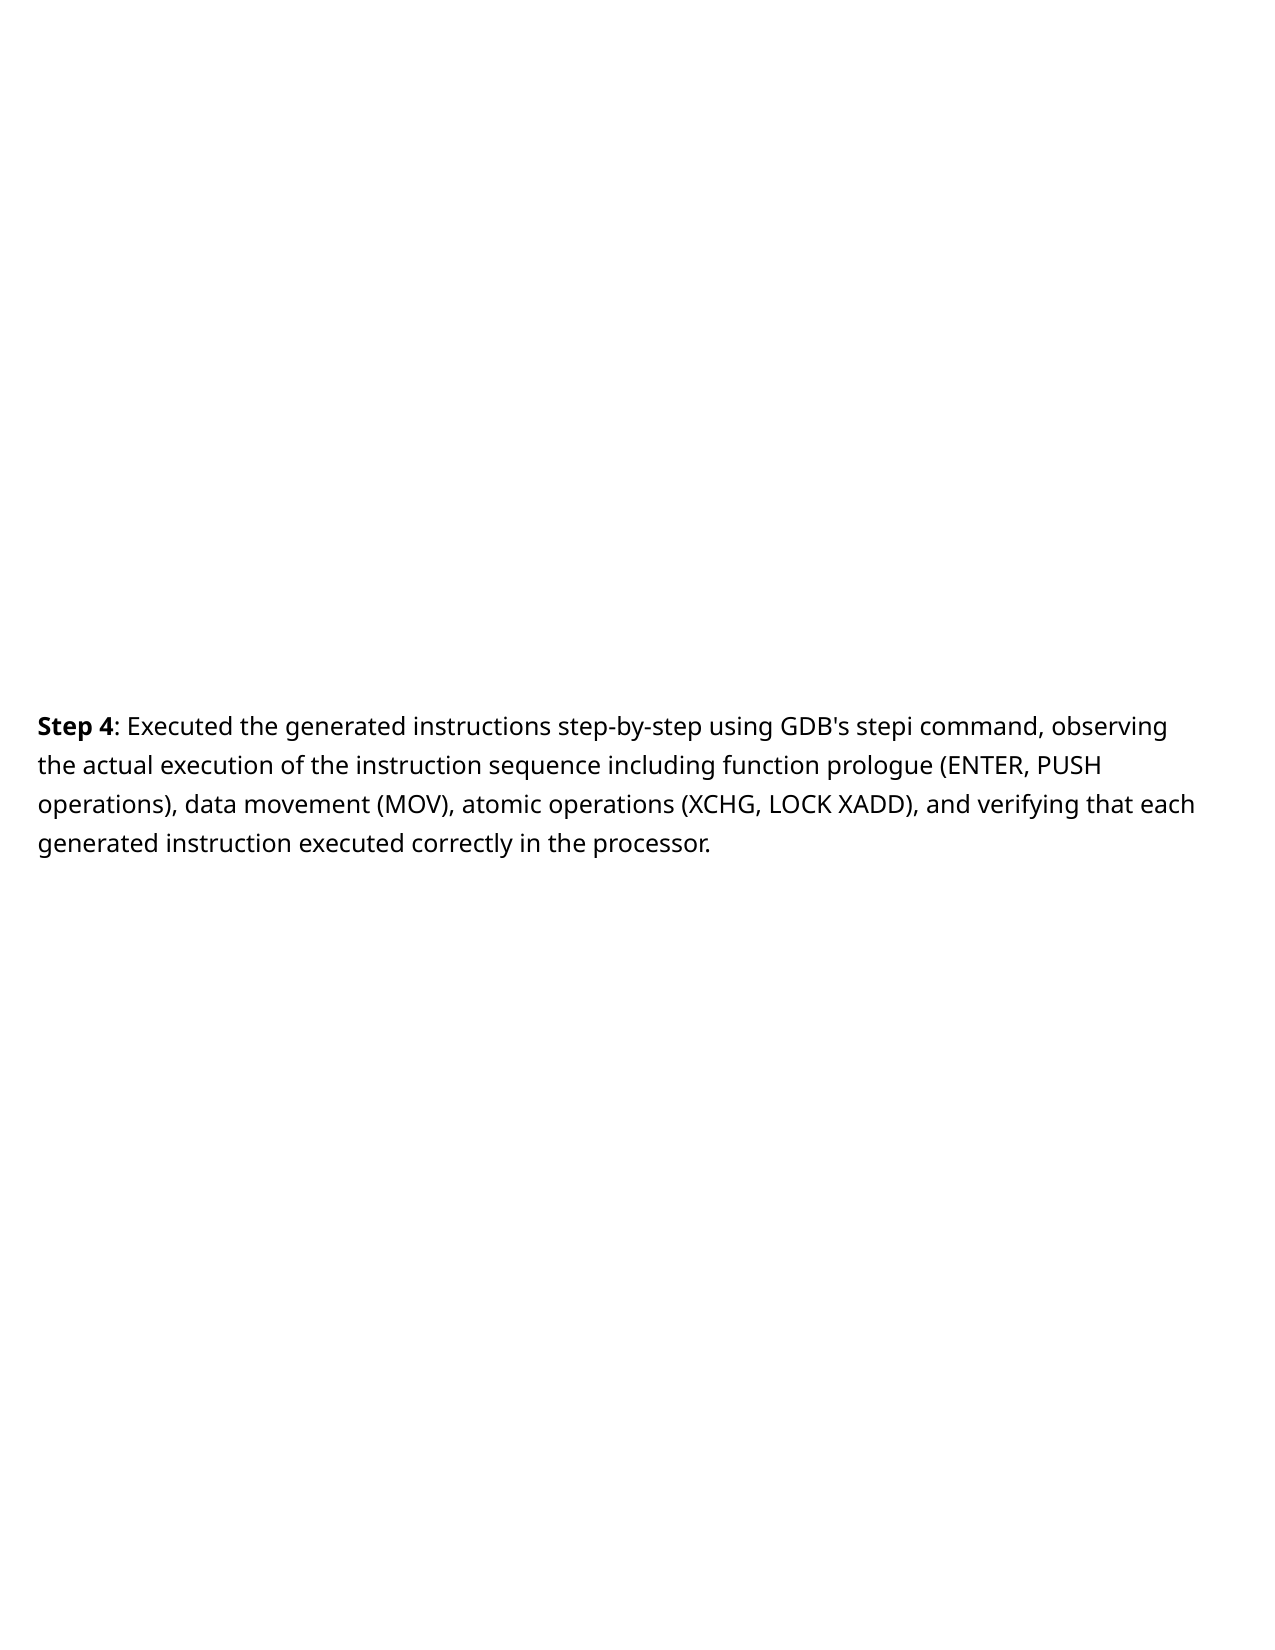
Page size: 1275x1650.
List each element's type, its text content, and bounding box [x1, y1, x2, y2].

text Step 4: Executed the generated instructions step-by-step using GDB's stepi command, observing the actual execution of the instruction sequence including function prologue (ENTER, PUSH operations), data movement (MOV), atomic operations (XCHG, LOCK XADD), and verifying that each generated instruction executed correctly in the processor. [37, 708, 1200, 860]
